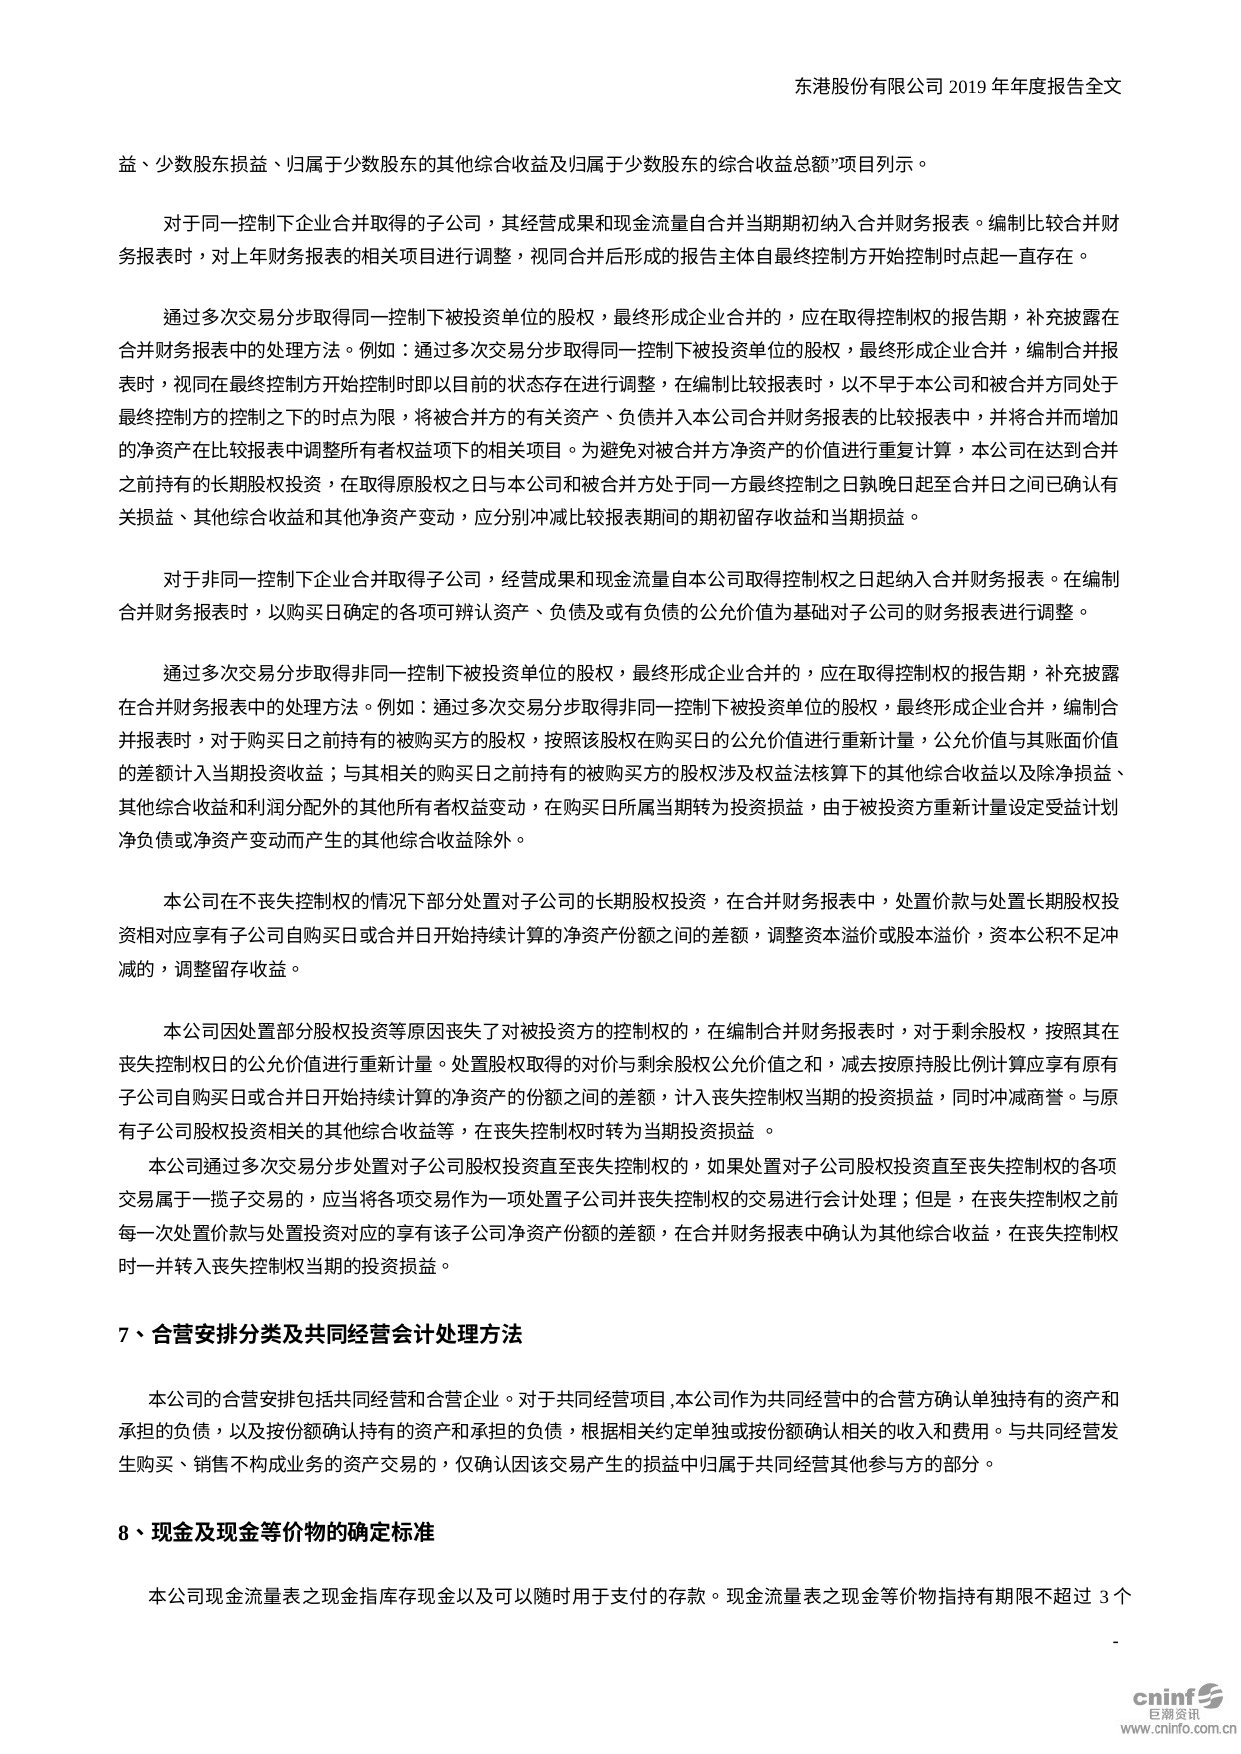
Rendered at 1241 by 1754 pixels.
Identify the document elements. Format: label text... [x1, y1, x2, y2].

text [118, 1584, 1132, 1609]
text 本公司通过多次交易分步处置对子公司股权投资直至丧失控制权的，如果处置对子公司股权投资直至丧失控制权的各项 交易属于一揽子交易的，应当将各项交易作为一项处置子公司并丧失控制权的交易进行会计处理；但是，在丧失控制权之前 每一次处置价款与处置投资对应的享有该子公司净资产份额的差额，在合并财务报表中确认为其他综合收益，在丧失控制权 时一并转入丧失控制权当期的投资损益。 [118, 1153, 1122, 1279]
text 本公司的合营安排包括共同经营和合营企业。对于共同经营项目,本公司作为共同经营中的合营方确认单独持有的资产和 承担的负债，以及按份额确认持有的资产和承担的负债，根据相关约定单独或按份额确认相关的收入和费用。与共同经营发 生购买、销售不构成业务的资产交易的，仅确认因该交易产生的损益中归属于共同经营其他参与方的部分。 [118, 1386, 1122, 1477]
text 本公司在不丧失控制权的情况下部分处置对子公司的长期股权投资，在合并财务报表中，处置价款与处置长期股权投 资相对应享有子公司自购买日或合并日开始持续计算的净资产份额之间的差额，调整资本溢价或股本溢价，资本公积不足冲 减的，调整留存收益。 [118, 889, 1122, 982]
text 通过多次交易分步取得同一控制下被投资单位的股权，最终形成企业合并的，应在取得控制权的报告期，补充披露在 合并财务报表中的处理方法。例如：通过多次交易分步取得同一控制下被投资单位的股权，最终形成企业合并，编制合并报 表时，视同在最终控制方开始控制时即以目前的状态存在进行调整，在编制比较报表时，以不早于本公司和被合并方同处于 最终控制方的控制之下的时点为限，将被合并方的有关资产、负债并入本公司合并财务报表的比较报表中，并将合并而增加 的净资产在比较报表中调整所有者权益项下的相关项目。为避免对被合并方净资产的价值进行重复计算，本公司在达到合并 之前持有的长期股权投资，在取得原股权之日与本公司和被合并方处于同一方最终控制之日孰晚日起至合并日之间已确认有 关损益、其他综合收益和其他净资产变动，应分别冲减比较报表期间的期初留存收益和当期损益。 [118, 304, 1123, 530]
subtitle 7、合营安排分类及共同经营会计处理方法 [118, 1319, 1240, 1349]
text 对于非同一控制下企业合并取得子公司，经营成果和现金流量自本公司取得控制权之日起纳入合并财务报表。在编制 合并财务报表时，以购买日确定的各项可辨认资产、负债及或有负债的公允价值为基础对子公司的财务报表进行调整。 [118, 566, 1122, 625]
picture [1115, 1680, 1240, 1737]
text 通过多次交易分步取得非同一控制下被投资单位的股权，最终形成企业合并的，应在取得控制权的报告期，补充披露 在合并财务报表中的处理方法。例如：通过多次交易分步取得非同一控制下被投资单位的股权，最终形成企业合并，编制合 并报表时，对于购买日之前持有的被购买方的股权，按照该股权在购买日的公允价值进行重新计量，公允价值与其账面价值 的差额计入当期投资收益；与其相关的购买日之前持有的被购买方的股权涉及权益法核算下的其他综合收益以及除净损益、 其他综合收益和利润分配外的其他所有者权益变动，在购买日所属当期转为投资损益，由于被投资方重新计量设定受益计划 净负债或净资产变动而产生的其他综合收益除外。 [118, 661, 1132, 853]
subtitle 8、现金及现金等价物的确定标准 [118, 1517, 1240, 1547]
text 益、少数股东损益、归属于少数股东的其他综合收益及归属于少数股东的综合收益总额”项目列示。 [118, 151, 1240, 177]
text 本公司因处置部分股权投资等原因丧失了对被投资方的控制权的，在编制合并财务报表时，对于剩余股权，按照其在 丧失控制权日的公允价值进行重新计量。处置股权取得的对价与剩余股权公允价值之和，减去按原持股比例计算应享有原有 子公司自购买日或合并日开始持续计算的净资产的份额之间的差额，计入丧失控制权当期的投资损益，同时冲减商誉。与原 有子公司股权投资相关的其他综合收益等，在丧失控制权时转为当期投资损益 。 [118, 1018, 1122, 1143]
text 对于同一控制下企业合并取得的子公司，其经营成果和现金流量自合并当期期初纳入合并财务报表。编制比较合并财 务报表时，对上年财务报表的相关项目进行调整，视同合并后形成的报告主体自最终控制方开始控制时点起一直存在。 [118, 210, 1122, 269]
